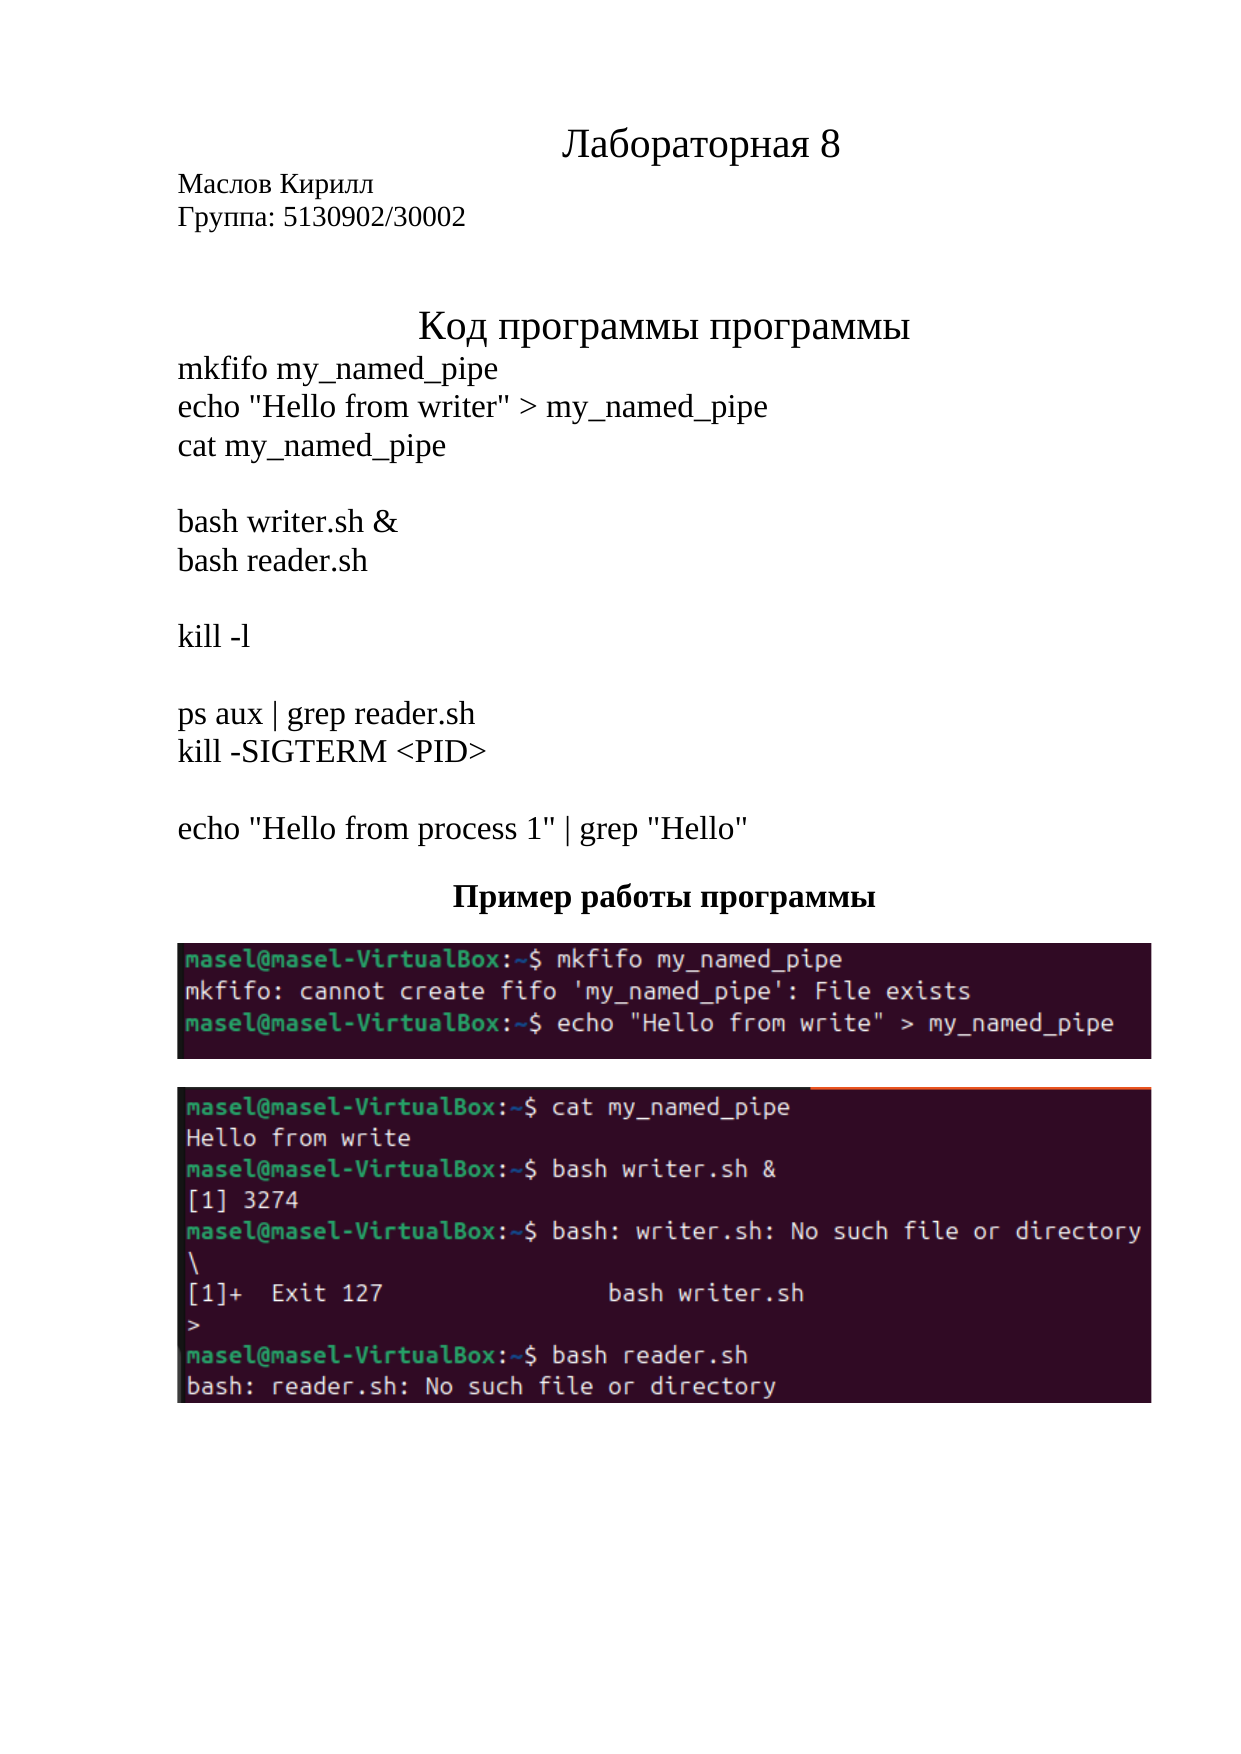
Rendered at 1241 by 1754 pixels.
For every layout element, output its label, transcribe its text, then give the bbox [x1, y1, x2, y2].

text Группа: 5130902/30002 [177, 199, 1152, 233]
picture [177, 943, 1152, 1059]
text ps aux | grep reader.sh [177, 693, 1152, 731]
text Пример работы программы [177, 876, 1152, 914]
text echo "Hello from writer" > my_named_pipe [177, 386, 1152, 425]
text mkfifo my_named_pipe [177, 348, 1152, 386]
text echo "Hello from process 1" | grep "Hello" [177, 808, 1152, 846]
text bash writer.sh & [177, 501, 1152, 540]
picture [177, 1087, 1152, 1403]
text cat my_named_pipe [177, 425, 1152, 463]
text bash reader.sh [177, 540, 1152, 578]
text Код программы программы [177, 300, 1152, 348]
text kill -l [177, 616, 1152, 655]
text kill -SIGTERM <PID> [177, 731, 1152, 770]
text Лабораторная 8 [177, 118, 1152, 166]
text Маслов Кирилл [177, 166, 1152, 199]
